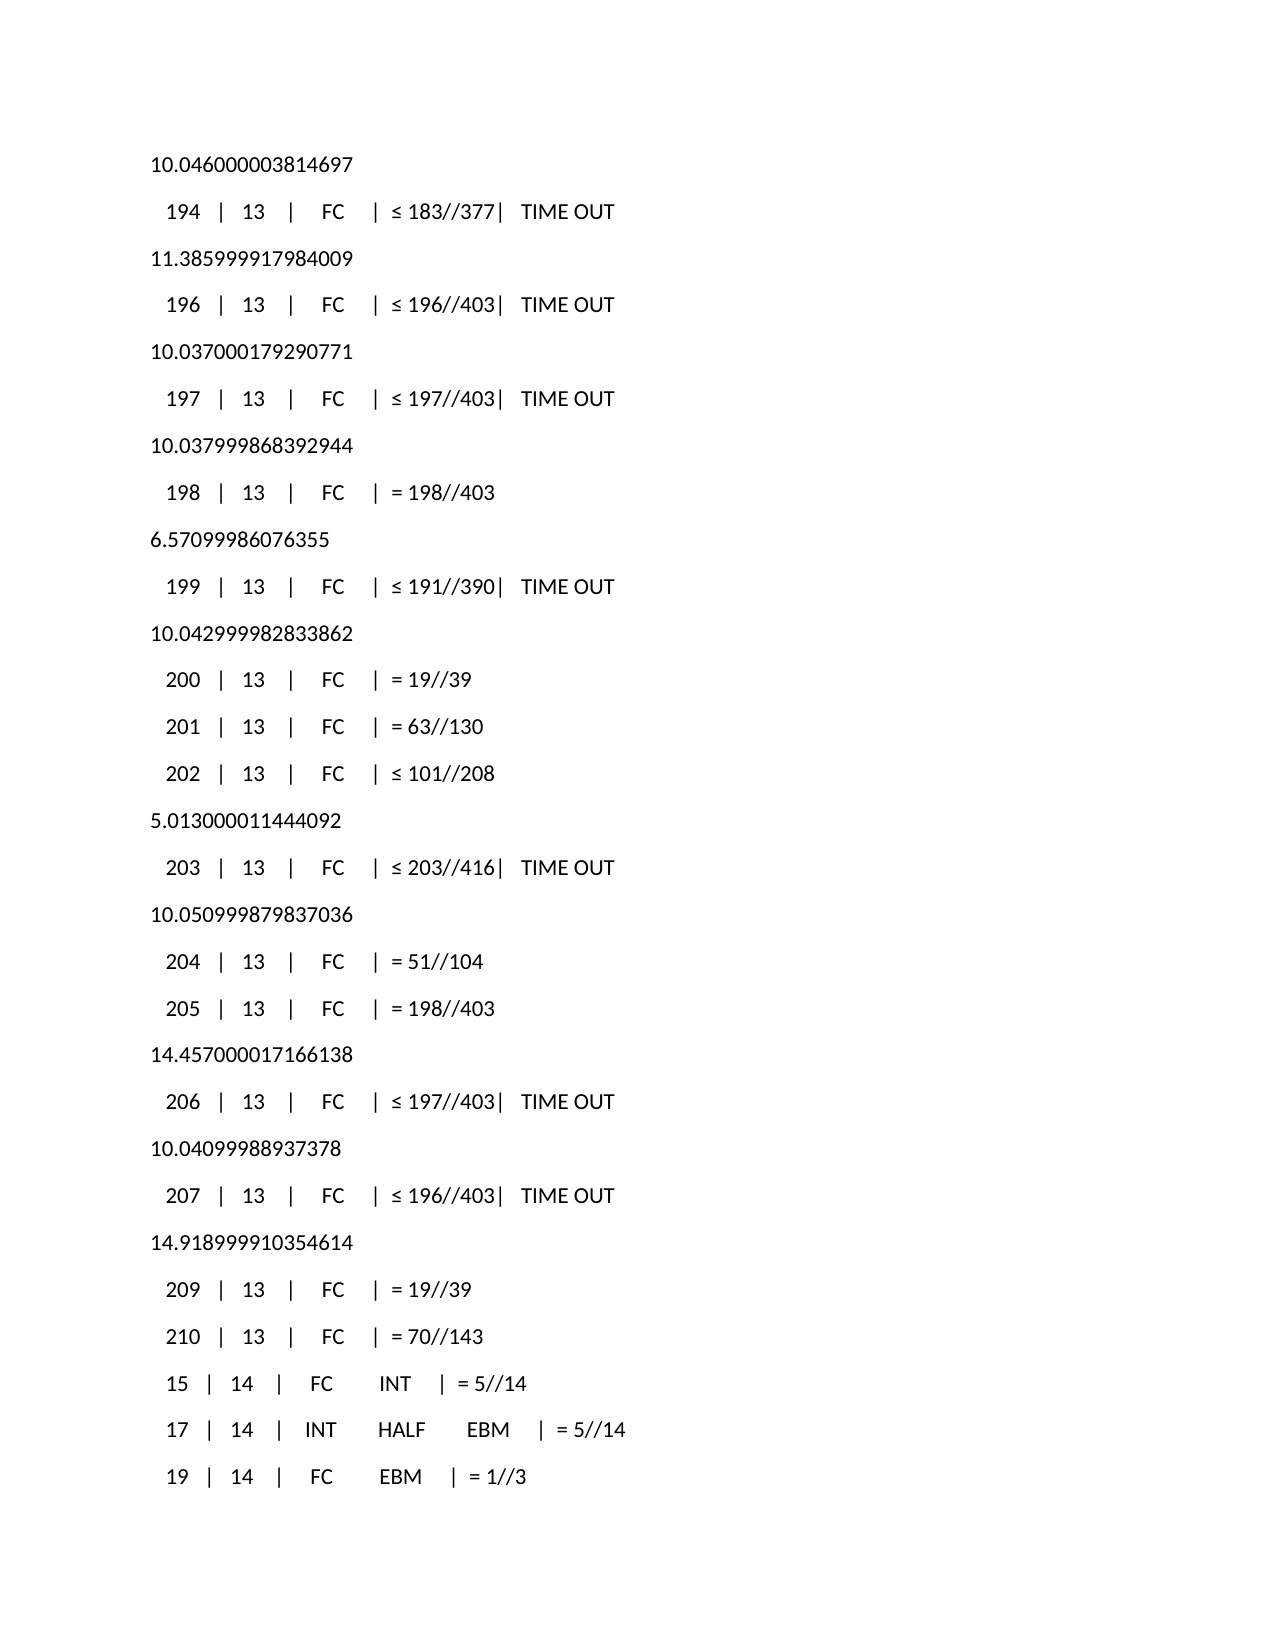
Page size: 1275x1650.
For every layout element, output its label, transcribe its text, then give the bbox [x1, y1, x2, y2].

text 209 | 13 | FC | = 19//39 [150, 1275, 1125, 1303]
text 203 | 13 | FC | ≤ 203//416| TIME OUT [150, 853, 1125, 881]
text 14.457000017166138 [150, 1041, 1125, 1069]
text 15 | 14 | FC INT | = 5//14 [150, 1369, 1125, 1397]
text 14.918999910354614 [150, 1228, 1125, 1256]
text 194 | 13 | FC | ≤ 183//377| TIME OUT [150, 197, 1125, 225]
text 197 | 13 | FC | ≤ 197//403| TIME OUT [150, 384, 1125, 412]
text 11.385999917984009 [150, 244, 1125, 272]
text 10.042999982833862 [150, 619, 1125, 647]
text 207 | 13 | FC | ≤ 196//403| TIME OUT [150, 1181, 1125, 1209]
text 200 | 13 | FC | = 19//39 [150, 666, 1125, 694]
text 5.013000011444092 [150, 806, 1125, 834]
text 204 | 13 | FC | = 51//104 [150, 947, 1125, 975]
text 196 | 13 | FC | ≤ 196//403| TIME OUT [150, 291, 1125, 319]
text 205 | 13 | FC | = 198//403 [150, 994, 1125, 1022]
text 17 | 14 | INT HALF EBM | = 5//14 [150, 1416, 1125, 1444]
text 10.04099988937378 [150, 1134, 1125, 1162]
text 10.037999868392944 [150, 431, 1125, 459]
text 206 | 13 | FC | ≤ 197//403| TIME OUT [150, 1087, 1125, 1116]
text 201 | 13 | FC | = 63//130 [150, 712, 1125, 741]
text 210 | 13 | FC | = 70//143 [150, 1322, 1125, 1350]
text 199 | 13 | FC | ≤ 191//390| TIME OUT [150, 572, 1125, 600]
text 6.57099986076355 [150, 525, 1125, 553]
text 10.046000003814697 [150, 150, 1125, 178]
text 19 | 14 | FC EBM | = 1//3 [150, 1462, 1125, 1491]
text 198 | 13 | FC | = 198//403 [150, 478, 1125, 506]
text 202 | 13 | FC | ≤ 101//208 [150, 759, 1125, 787]
text 10.050999879837036 [150, 900, 1125, 928]
text 10.037000179290771 [150, 337, 1125, 366]
